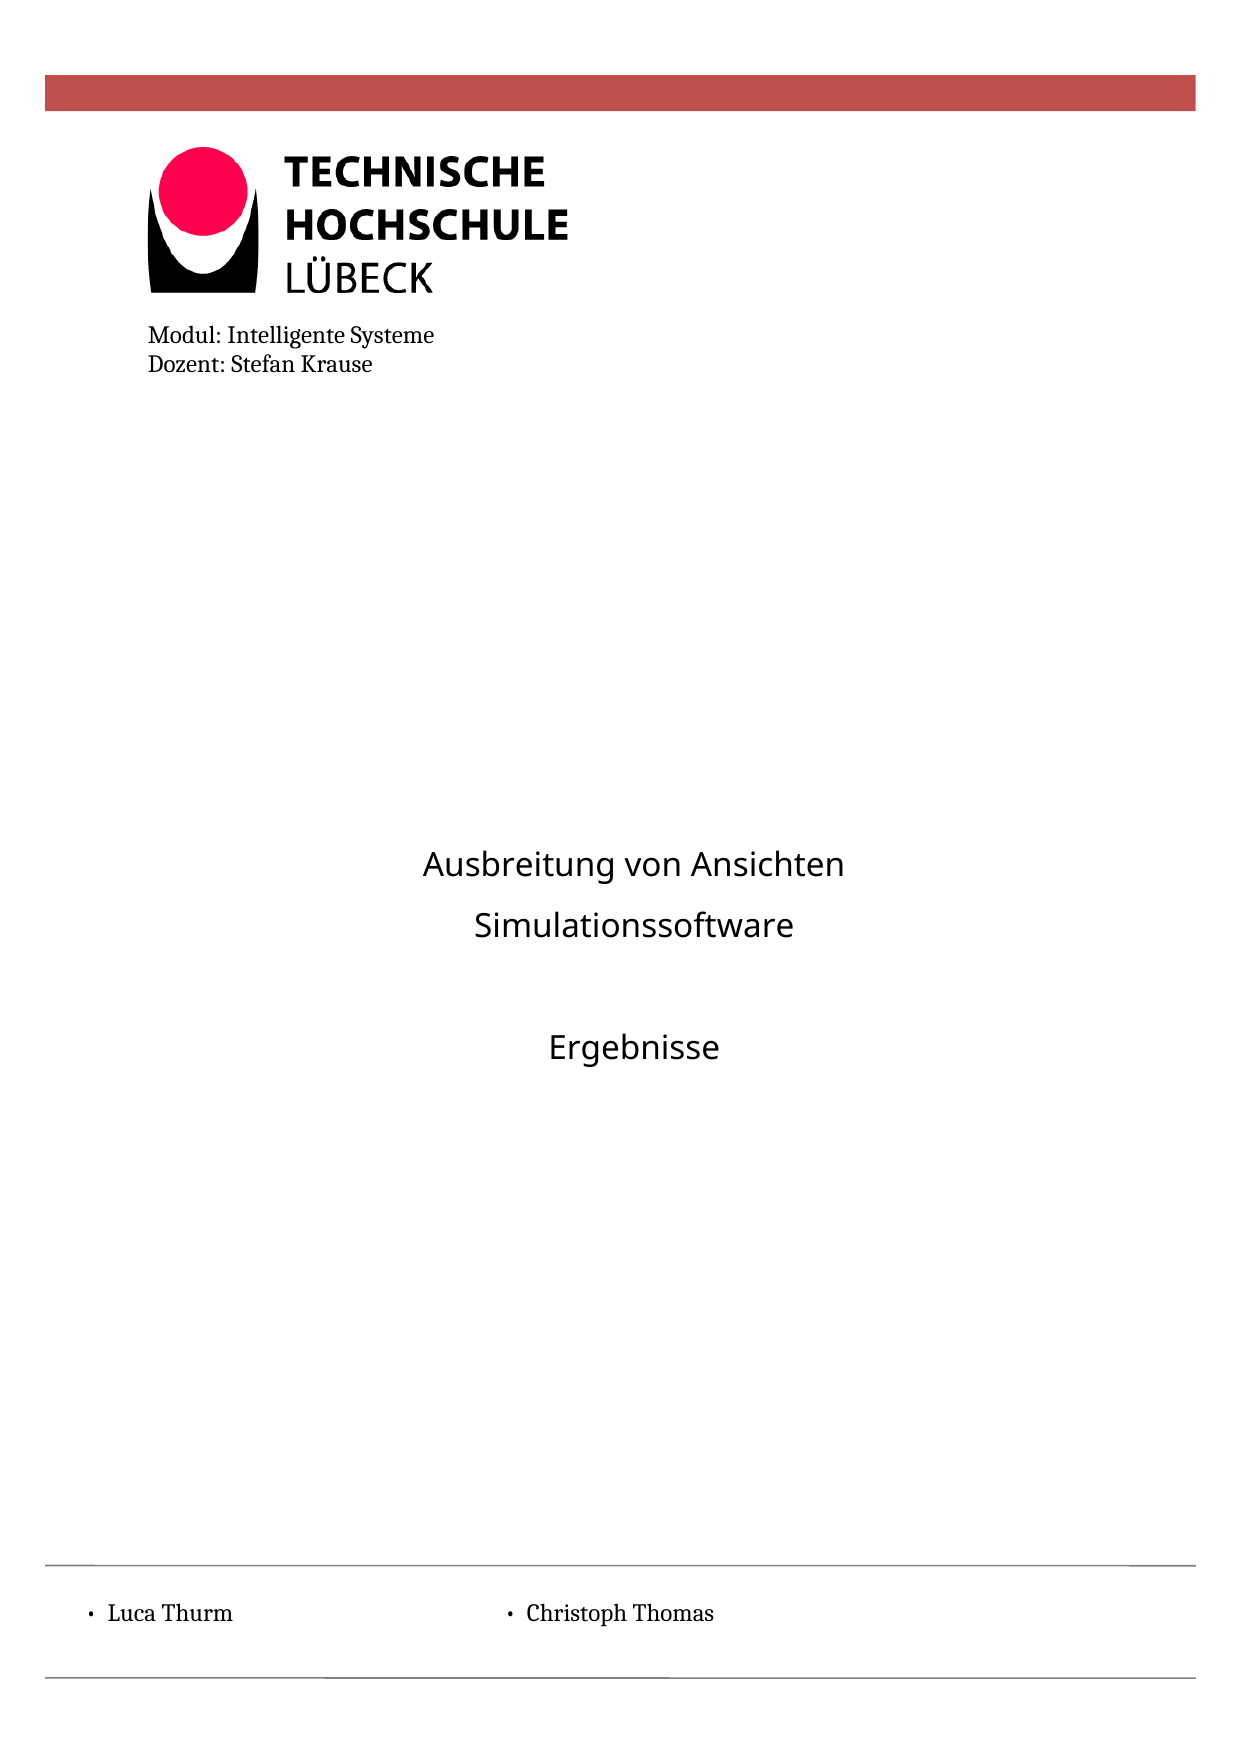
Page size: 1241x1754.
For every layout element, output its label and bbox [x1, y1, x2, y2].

picture [147, 147, 568, 293]
